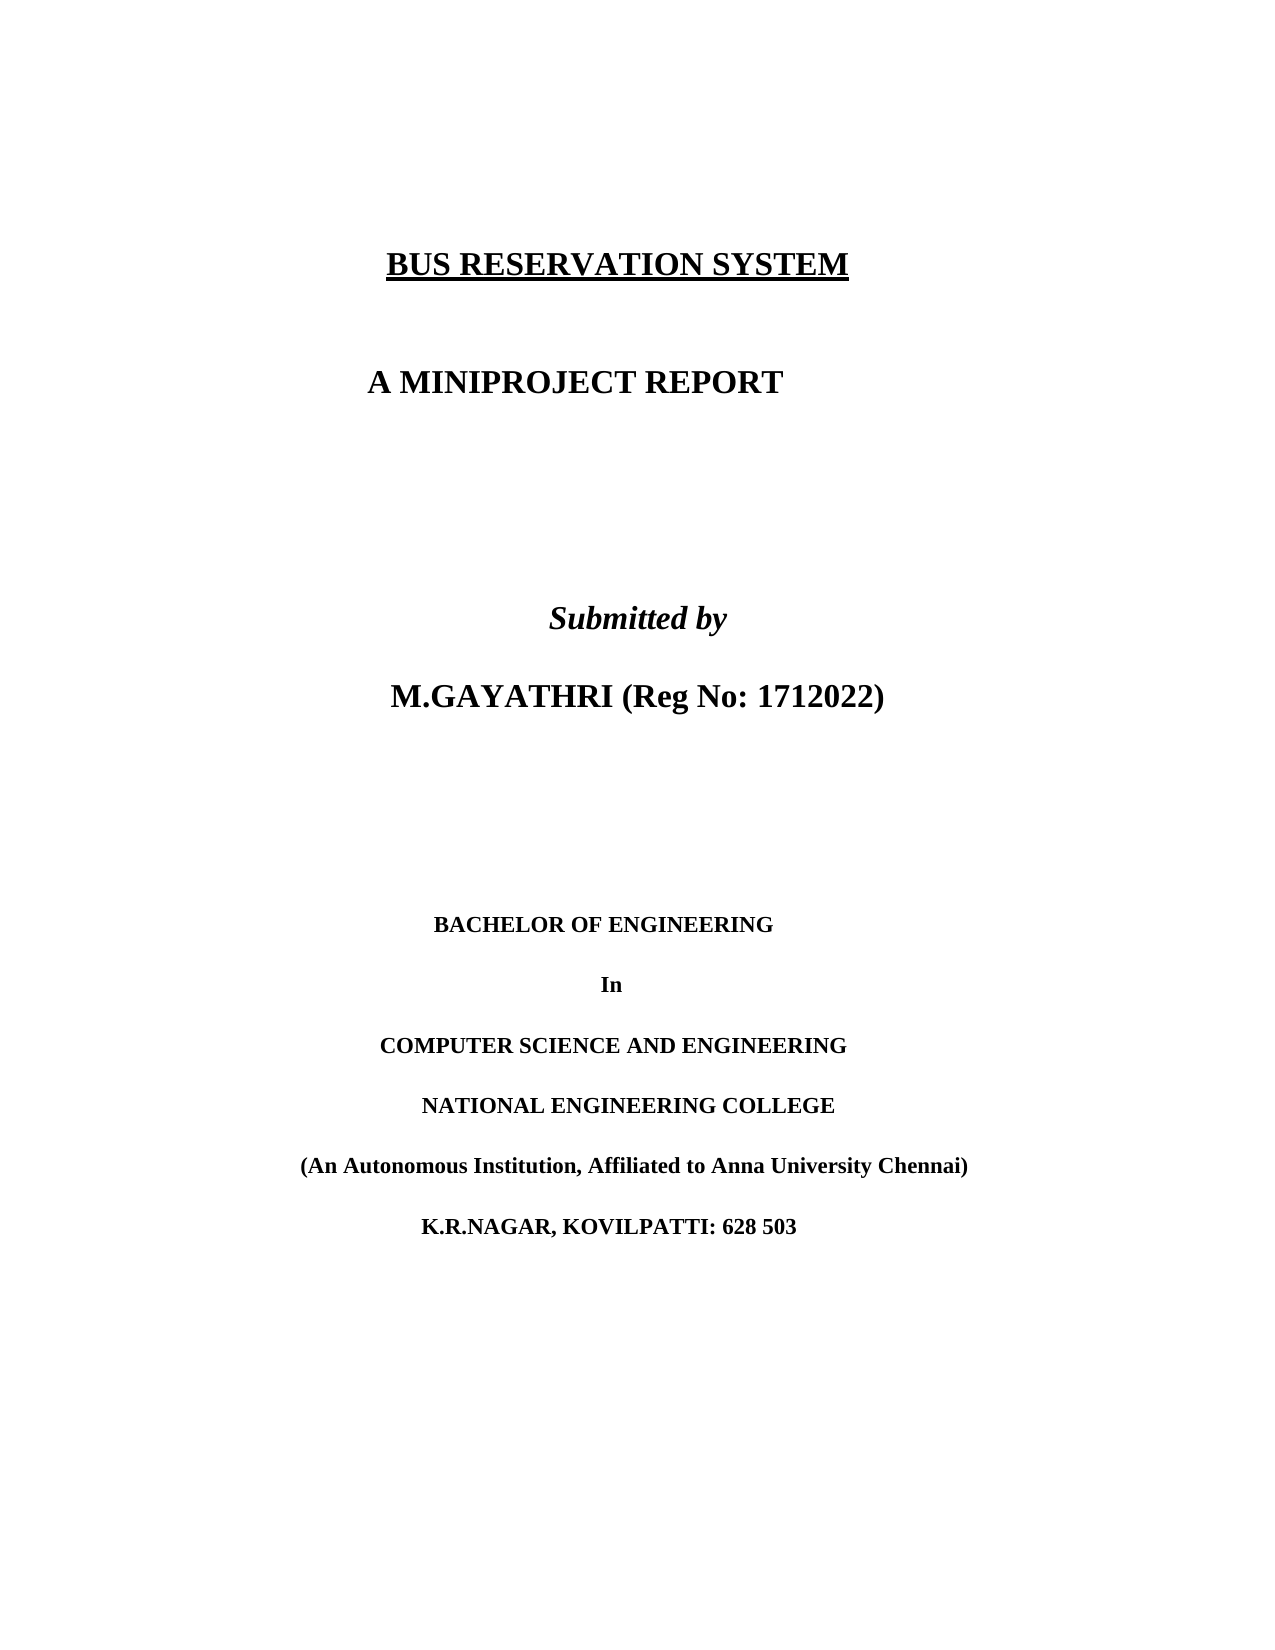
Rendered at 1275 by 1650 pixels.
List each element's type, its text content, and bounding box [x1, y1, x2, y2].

text Submitted by [351, 598, 925, 636]
subtitle BUS RESERVATION SYSTEM [311, 244, 924, 283]
text BACHELOR OF ENGINEERING [434, 911, 1139, 937]
text (An Autonomous Institution, Affiliated to Anna University Chennai) K.R.NAGAR, KOVILPATTI: 628 503 [300, 1152, 1102, 1239]
subtitle M.GAYATHRI (Reg No: 1712022) [351, 676, 924, 714]
text A MINIPROJECT REPORT [367, 362, 1139, 401]
text COMPUTER SCIENCE AND ENGINEERING NATIONAL ENGINEERING COLLEGE [379, 1032, 849, 1118]
text In [298, 972, 924, 998]
